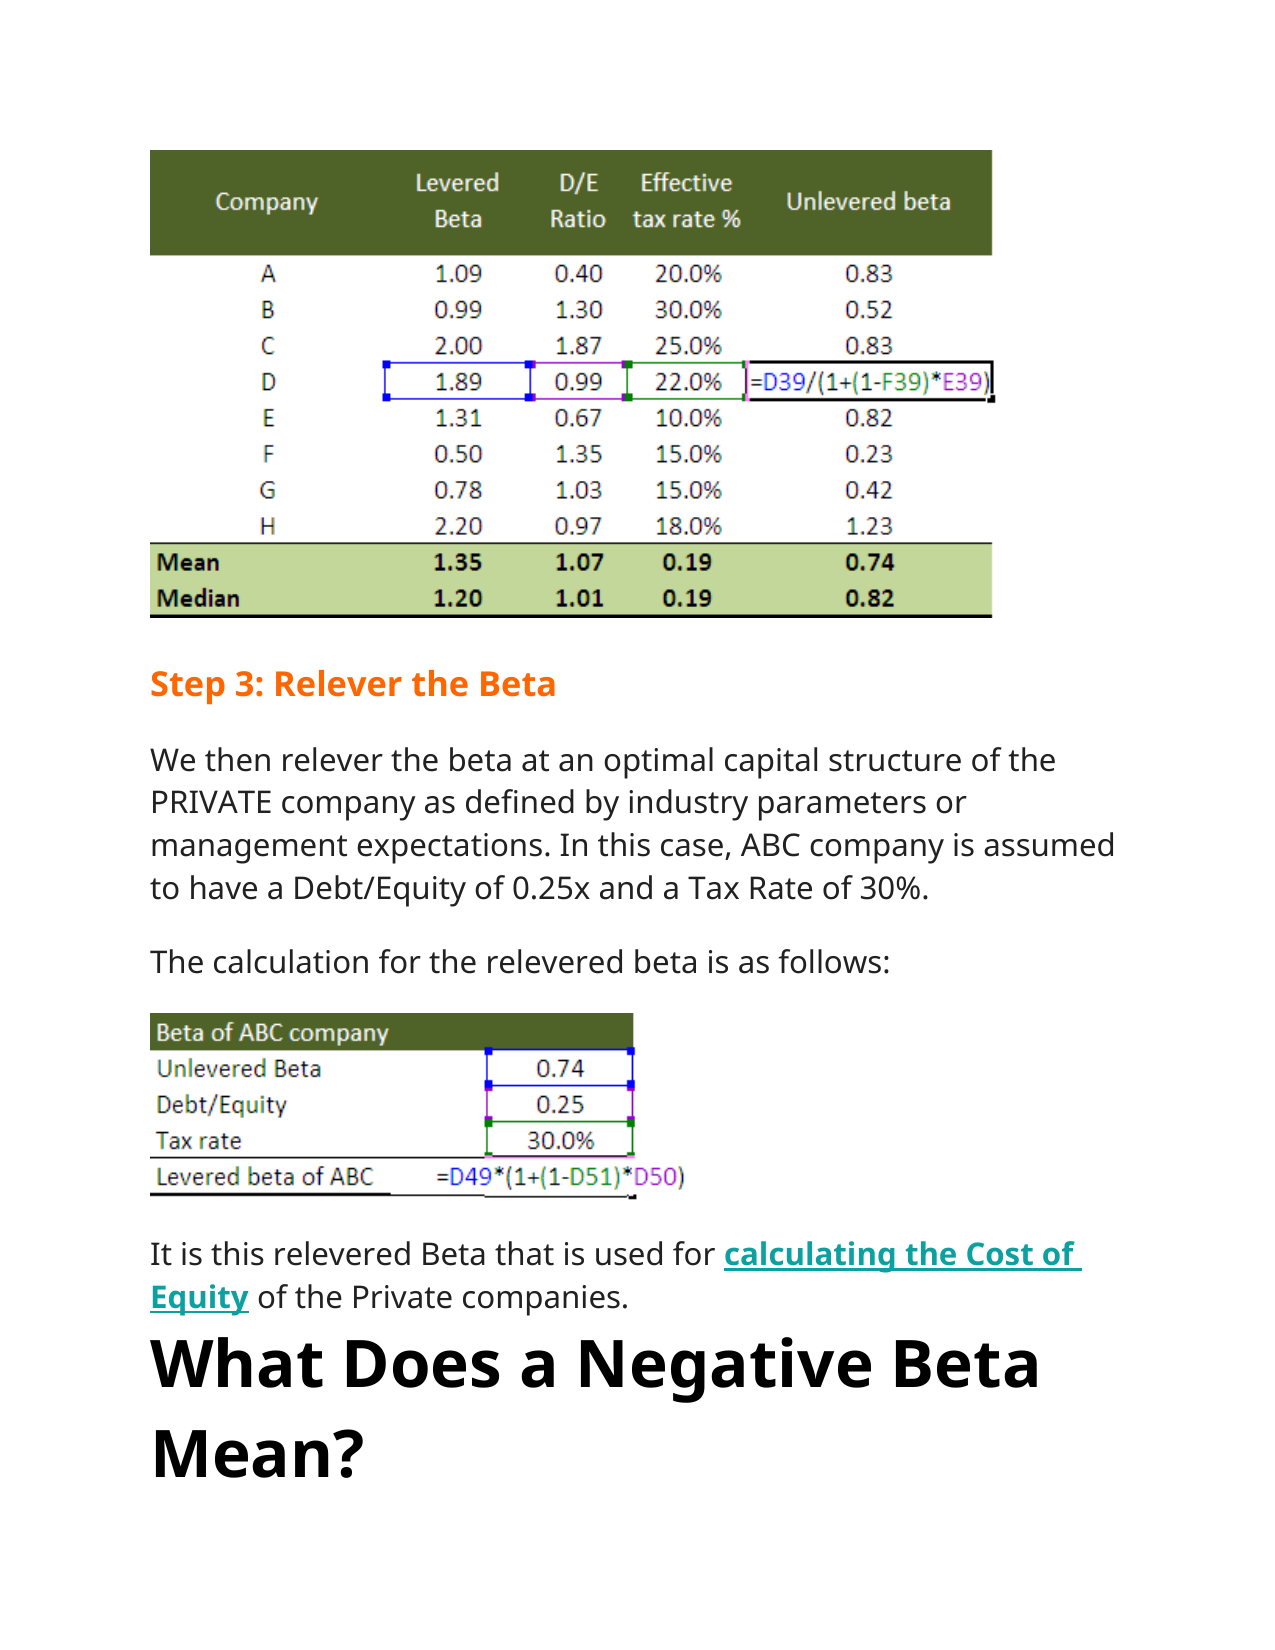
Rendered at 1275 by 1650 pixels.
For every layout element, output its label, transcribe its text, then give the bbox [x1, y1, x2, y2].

text It is this relevered Beta that is used for calculating the Cost of Equity of the Private companies. [150, 1232, 1125, 1317]
text We then relever the beta at an optimal capital structure of the PRIVATE company as defined by industry parameters or management expectations. In this case, ABC company is assumed to have a Debt/Equity of 0.25x and a Tax Rate of 30%. [150, 738, 1125, 908]
text The calculation for the relevered beta is as follows: [150, 939, 1125, 982]
picture [150, 1013, 729, 1201]
picture [150, 150, 997, 618]
text What Does a Negative Beta Mean? [150, 1317, 1125, 1496]
text Step 3: Relever the Beta [150, 660, 1125, 707]
